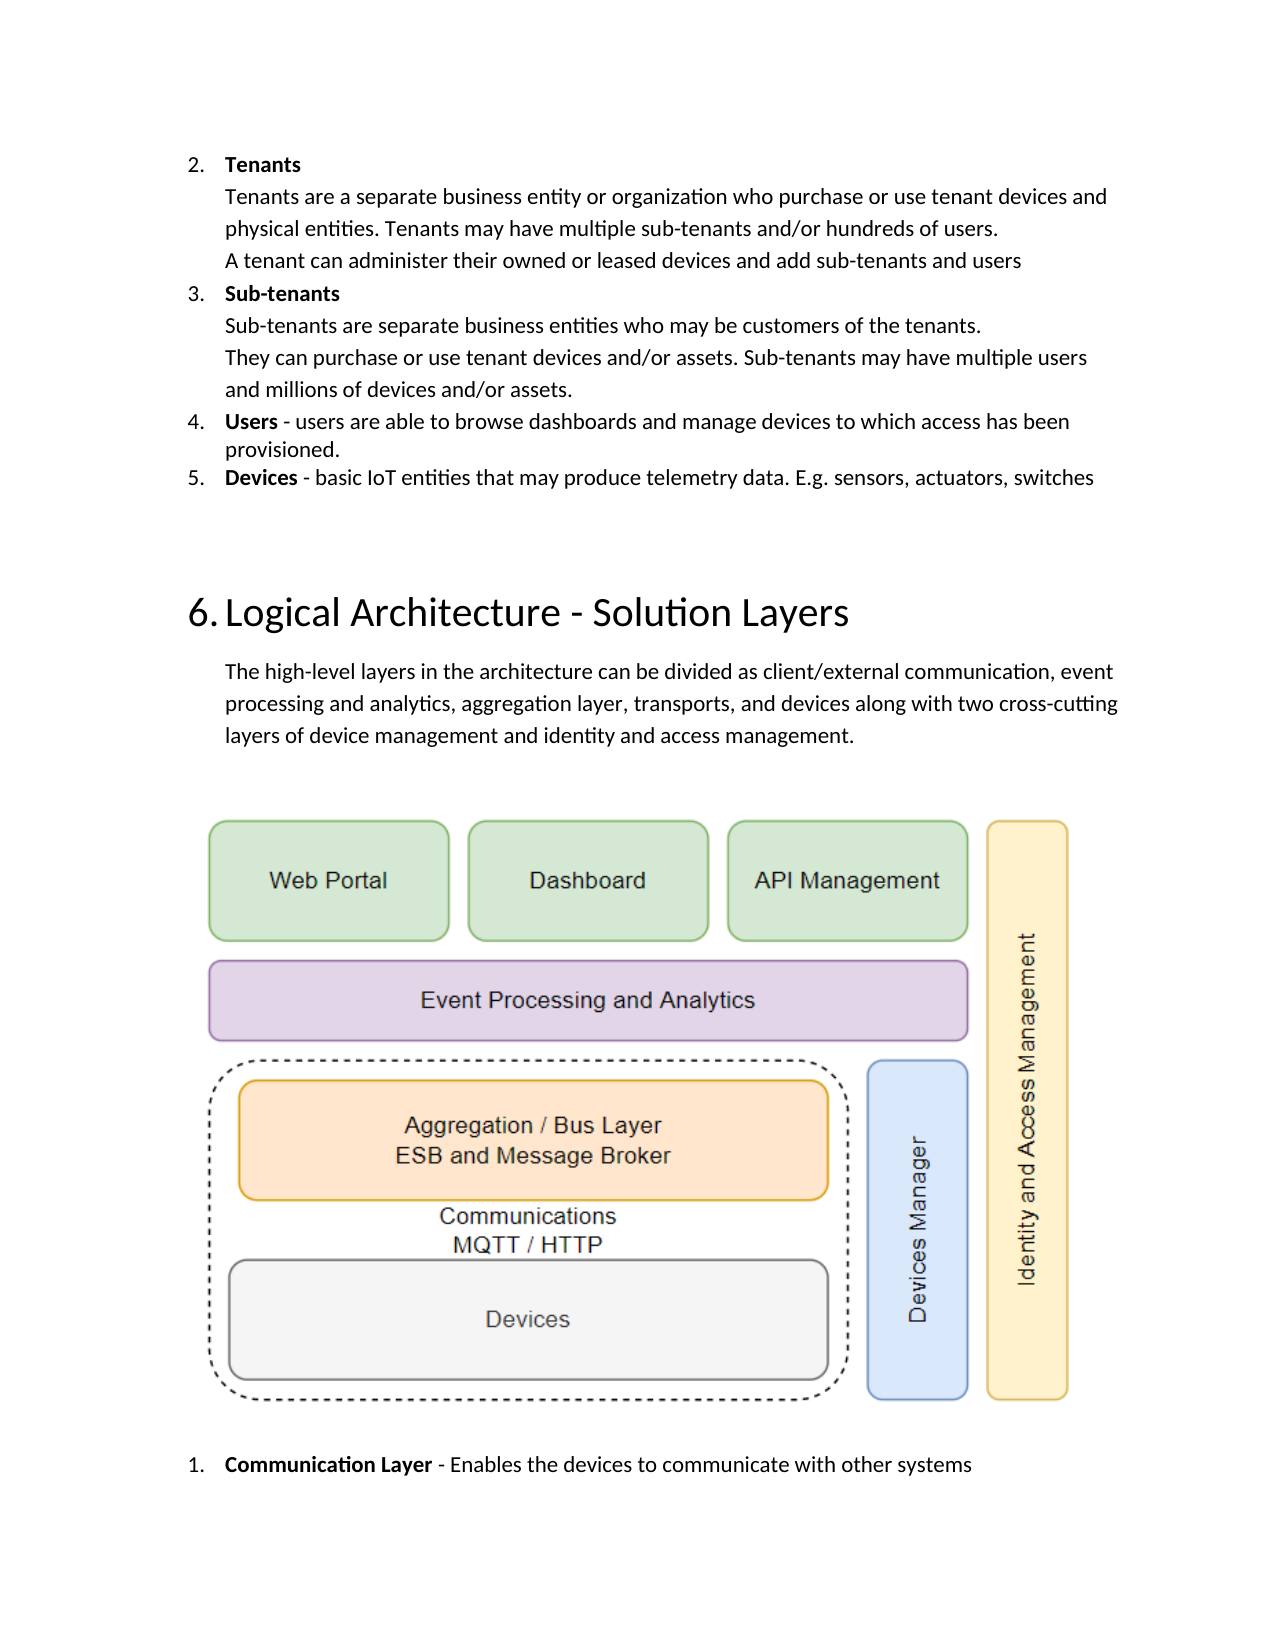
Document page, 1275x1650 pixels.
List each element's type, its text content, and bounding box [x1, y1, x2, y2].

text Tenants are a separate business entity or organization who purchase or use tenant devices and physical entities. Tenants may have multiple sub-tenants and/or hundreds of users. [225, 182, 1125, 242]
list Tenants [187, 150, 1125, 178]
list Devices - basic IoT entities that may produce telemetry data. E.g. sensors, actuators, switches [187, 463, 1125, 492]
subtitle Logical Architecture - Solution Layers [187, 586, 1125, 637]
text They can purchase or use tenant devices and/or assets. Sub-tenants may have multiple users and millions of devices and/or assets. [225, 343, 1125, 403]
text The high-level layers in the architecture can be divided as client/external communication, event processing and analytics, aggregation layer, transports, and devices along with two cross-cutting layers of device management and identity and access management. [225, 657, 1125, 749]
list Communication Layer - Enables the devices to communicate with other systems [187, 1450, 1125, 1478]
text Sub-tenants are separate business entities who may be customers of the tenants. [225, 311, 1125, 339]
text A tenant can administer their owned or leased devices and add sub-tenants and users [225, 247, 1125, 274]
picture [191, 806, 1084, 1414]
list Sub-tenants [187, 279, 1125, 307]
list Users - users are able to browse dashboards and manage devices to which access has been provisioned. [187, 407, 1125, 463]
